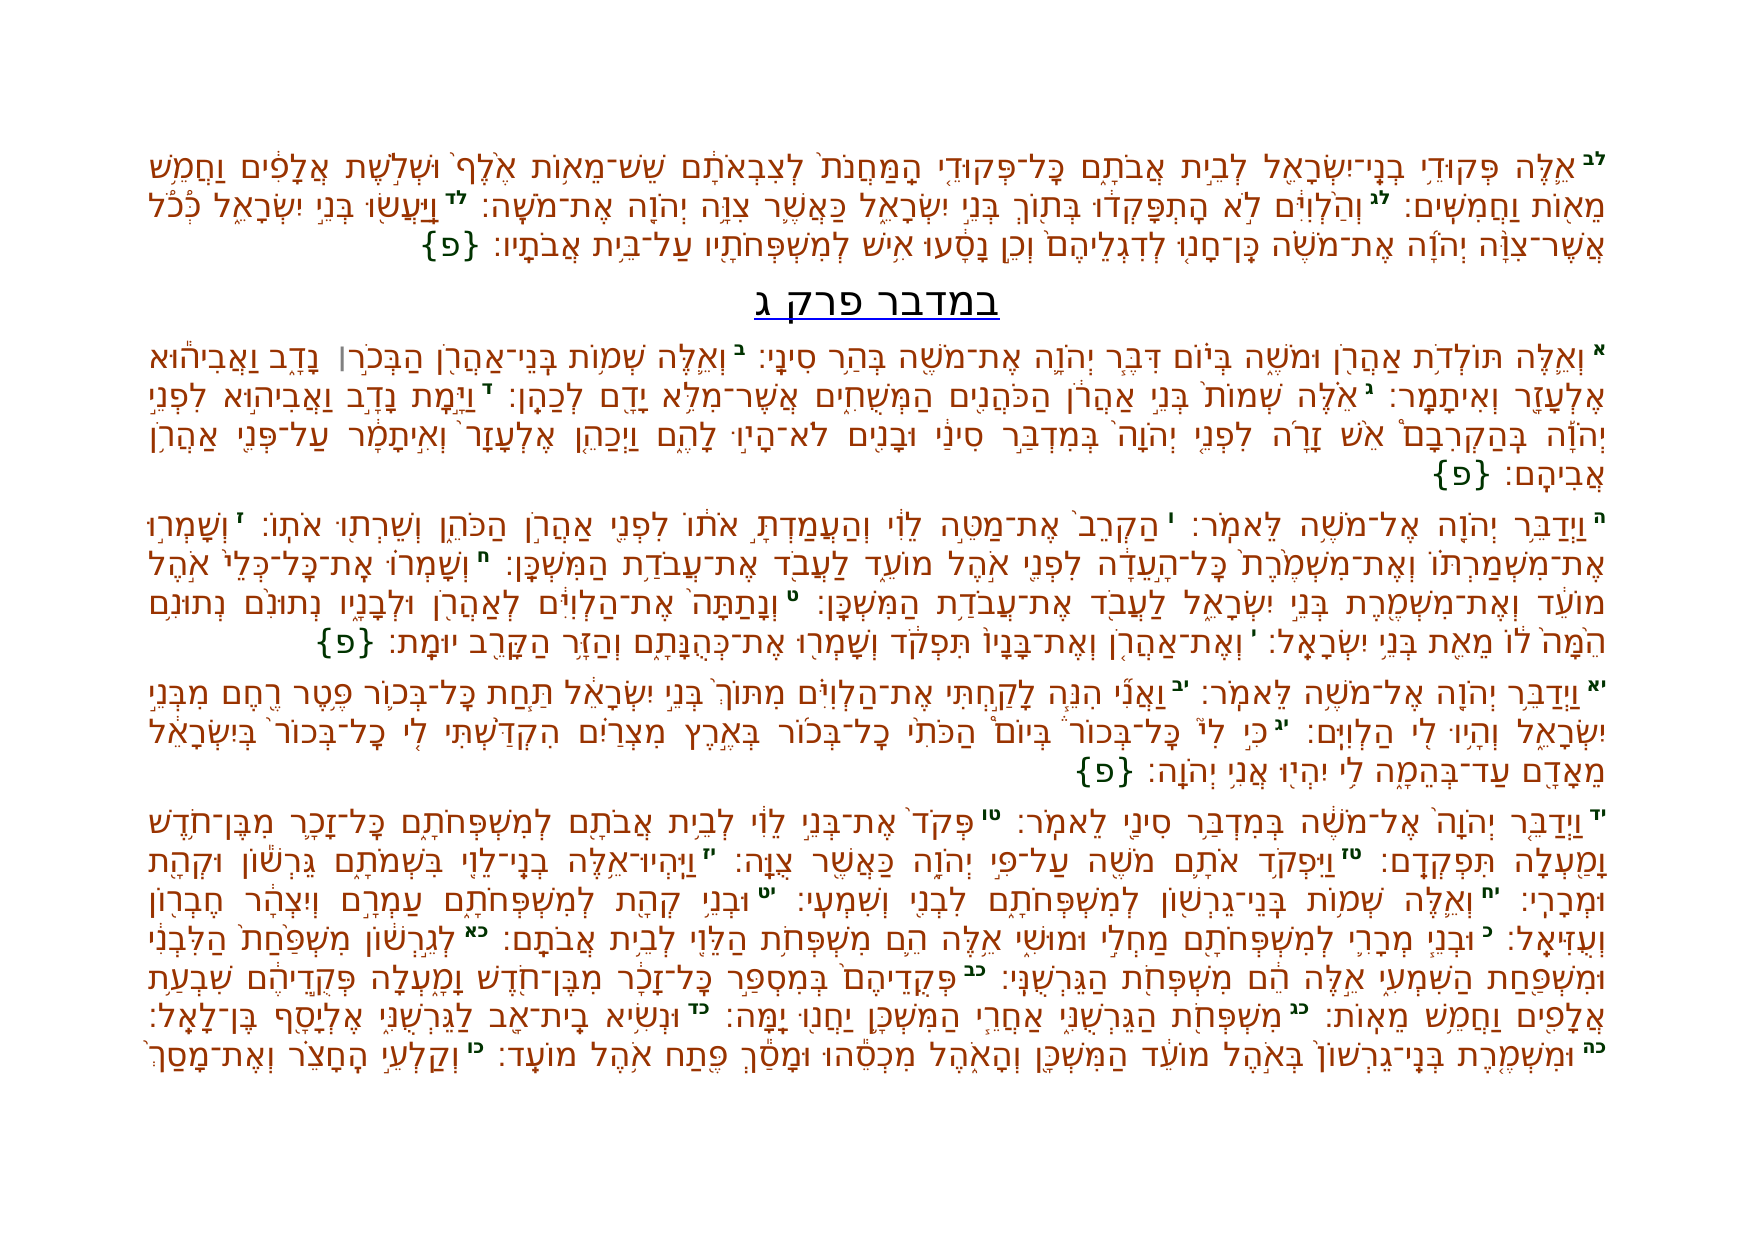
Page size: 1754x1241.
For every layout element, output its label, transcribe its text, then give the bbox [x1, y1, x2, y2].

text במדבר פרק ג [148, 277, 1606, 325]
text א וְאֵ֛לֶּה תּוֹלְדֹ֥ת אַהֲרֹ֖ן וּמֹשֶׁ֑ה בְּי֗וֹם דִּבֶּ֧ר יְהֹוָ֛ה אֶת־מֹשֶׁ֖ה בְּהַ֥ר סִינָֽי׃ ב וְאֵ֛לֶּה שְׁמ֥וֹת בְּֽנֵי־אַהֲרֹ֖ן הַבְּכֹ֣ר׀ נָדָ֑ב וַאֲבִיה֕וּא אֶלְעָזָ֖ר וְאִיתָמָֽר׃ ג אֵ֗לֶּה שְׁמוֹת֙ בְּנֵ֣י אַהֲרֹ֔ן הַכֹּהֲנִ֖ים הַמְּשֻׁחִ֑ים אֲשֶׁר־מִלֵּ֥א יָדָ֖ם לְכַהֵֽן׃ ד וַיָּ֣מׇת נָדָ֣ב וַאֲבִיה֣וּא לִפְנֵ֣י יְהֹוָ֡ה בְּֽהַקְרִבָם֩ אֵ֨שׁ זָרָ֜ה לִפְנֵ֤י יְהֹוָה֙ בְּמִדְבַּ֣ר סִינַ֔י וּבָנִ֖ים לֹא־הָי֣וּ לָהֶ֑ם וַיְכַהֵ֤ן אֶלְעָזָר֙ וְאִ֣יתָמָ֔ר עַל־פְּנֵ֖י אַהֲרֹ֥ן אֲבִיהֶֽם׃ {פ} [148, 454, 1513, 493]
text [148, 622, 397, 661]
text יא וַיְדַבֵּ֥ר יְהֹוָ֖ה אֶל־מֹשֶׁ֥ה לֵּאמֹֽר׃ יב וַאֲנִ֞י הִנֵּ֧ה לָקַ֣חְתִּי אֶת־הַלְוִיִּ֗ם מִתּוֹךְ֙ בְּנֵ֣י יִשְׂרָאֵ֔ל תַּ֧חַת כׇּל־בְּכ֛וֹר פֶּ֥טֶר רֶ֖חֶם מִבְּנֵ֣י יִשְׂרָאֵ֑ל וְהָ֥יוּ לִ֖י הַלְוִיִּֽם׃ יג כִּ֣י לִי֮ כׇּל־בְּכוֹר֒ בְּיוֹם֩ הַכֹּתִ֨י כׇל־בְּכ֜וֹר בְּאֶ֣רֶץ מִצְרַ֗יִם הִקְדַּ֨שְׁתִּי לִ֤י כׇל־בְּכוֹר֙ בְּיִשְׂרָאֵ֔ל מֵאָדָ֖ם עַד־בְּהֵמָ֑ה לִ֥י יִהְי֖וּ אֲנִ֥י יְהֹוָֽה׃ {פ} [148, 751, 1157, 790]
